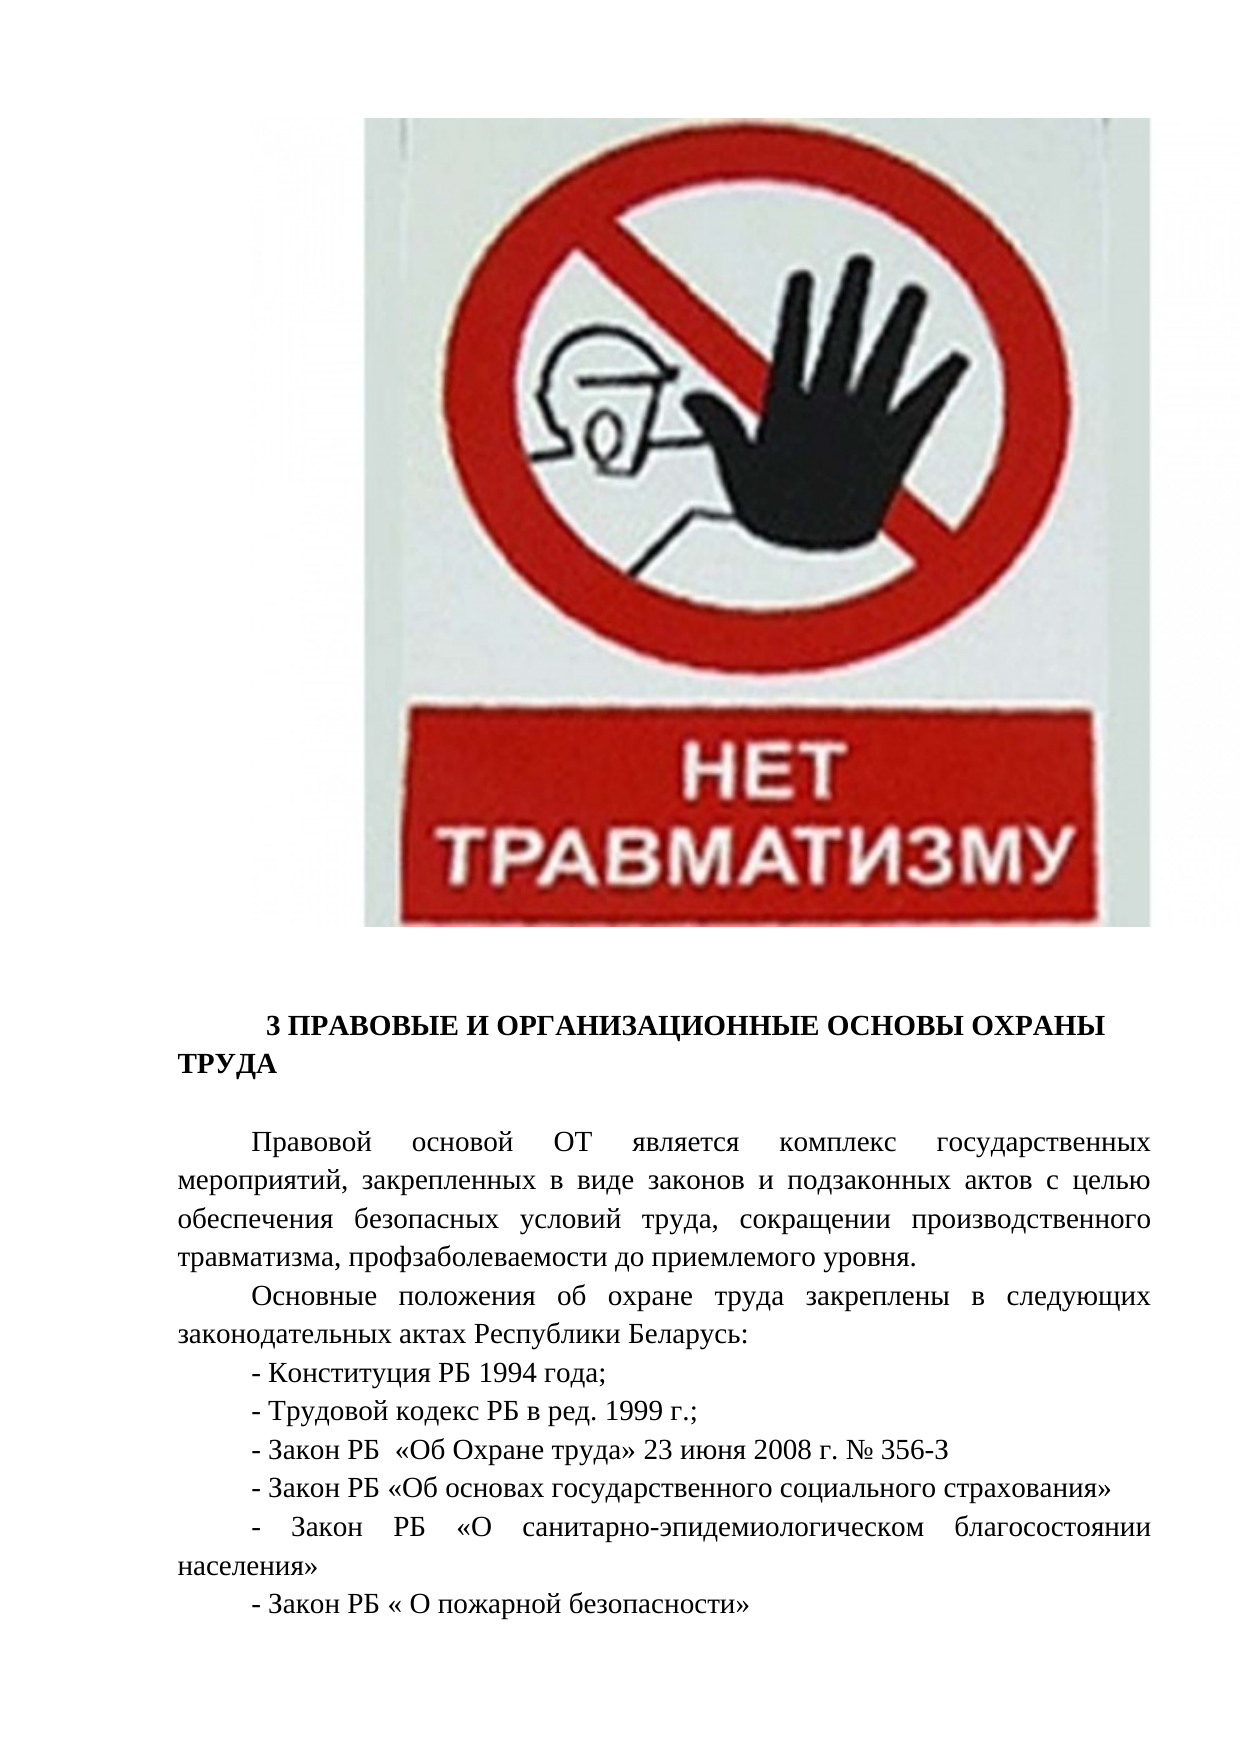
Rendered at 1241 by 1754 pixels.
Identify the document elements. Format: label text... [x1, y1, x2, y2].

text Основные положения об охране труда закреплены в следующих законодательных актах Республики Беларусь: [177, 1278, 1152, 1350]
text - Закон РБ « О пожарной безопасности» [177, 1586, 1152, 1620]
text - Закон РБ «Об основах государственного социального страхования» [177, 1471, 1152, 1504]
text - Конституция РБ 1994 года; [177, 1355, 1152, 1388]
text - Закон РБ «О санитарно-эпидемиологическом благосостоянии населения» [177, 1509, 1152, 1581]
text Правовой основой ОТ является комплекс государственных мероприятий, закрепленных в виде законов и подзаконных актов с целью обеспечения безопасных условий труда, сокращении производственного травматизма, профзаболеваемости до приемлемого уровня. [177, 1124, 1152, 1273]
picture [251, 118, 1241, 927]
text 3 ПРАВОВЫЕ И ОРГАНИЗАЦИОННЫЕ ОСНОВЫ ОХРАНЫ ТРУДА [177, 1008, 1152, 1080]
text - Трудовой кодекс РБ в ред. .; [177, 1393, 1152, 1427]
text - Закон РБ «Об Охране труда» 23 июня . № 356-З [177, 1432, 1152, 1466]
